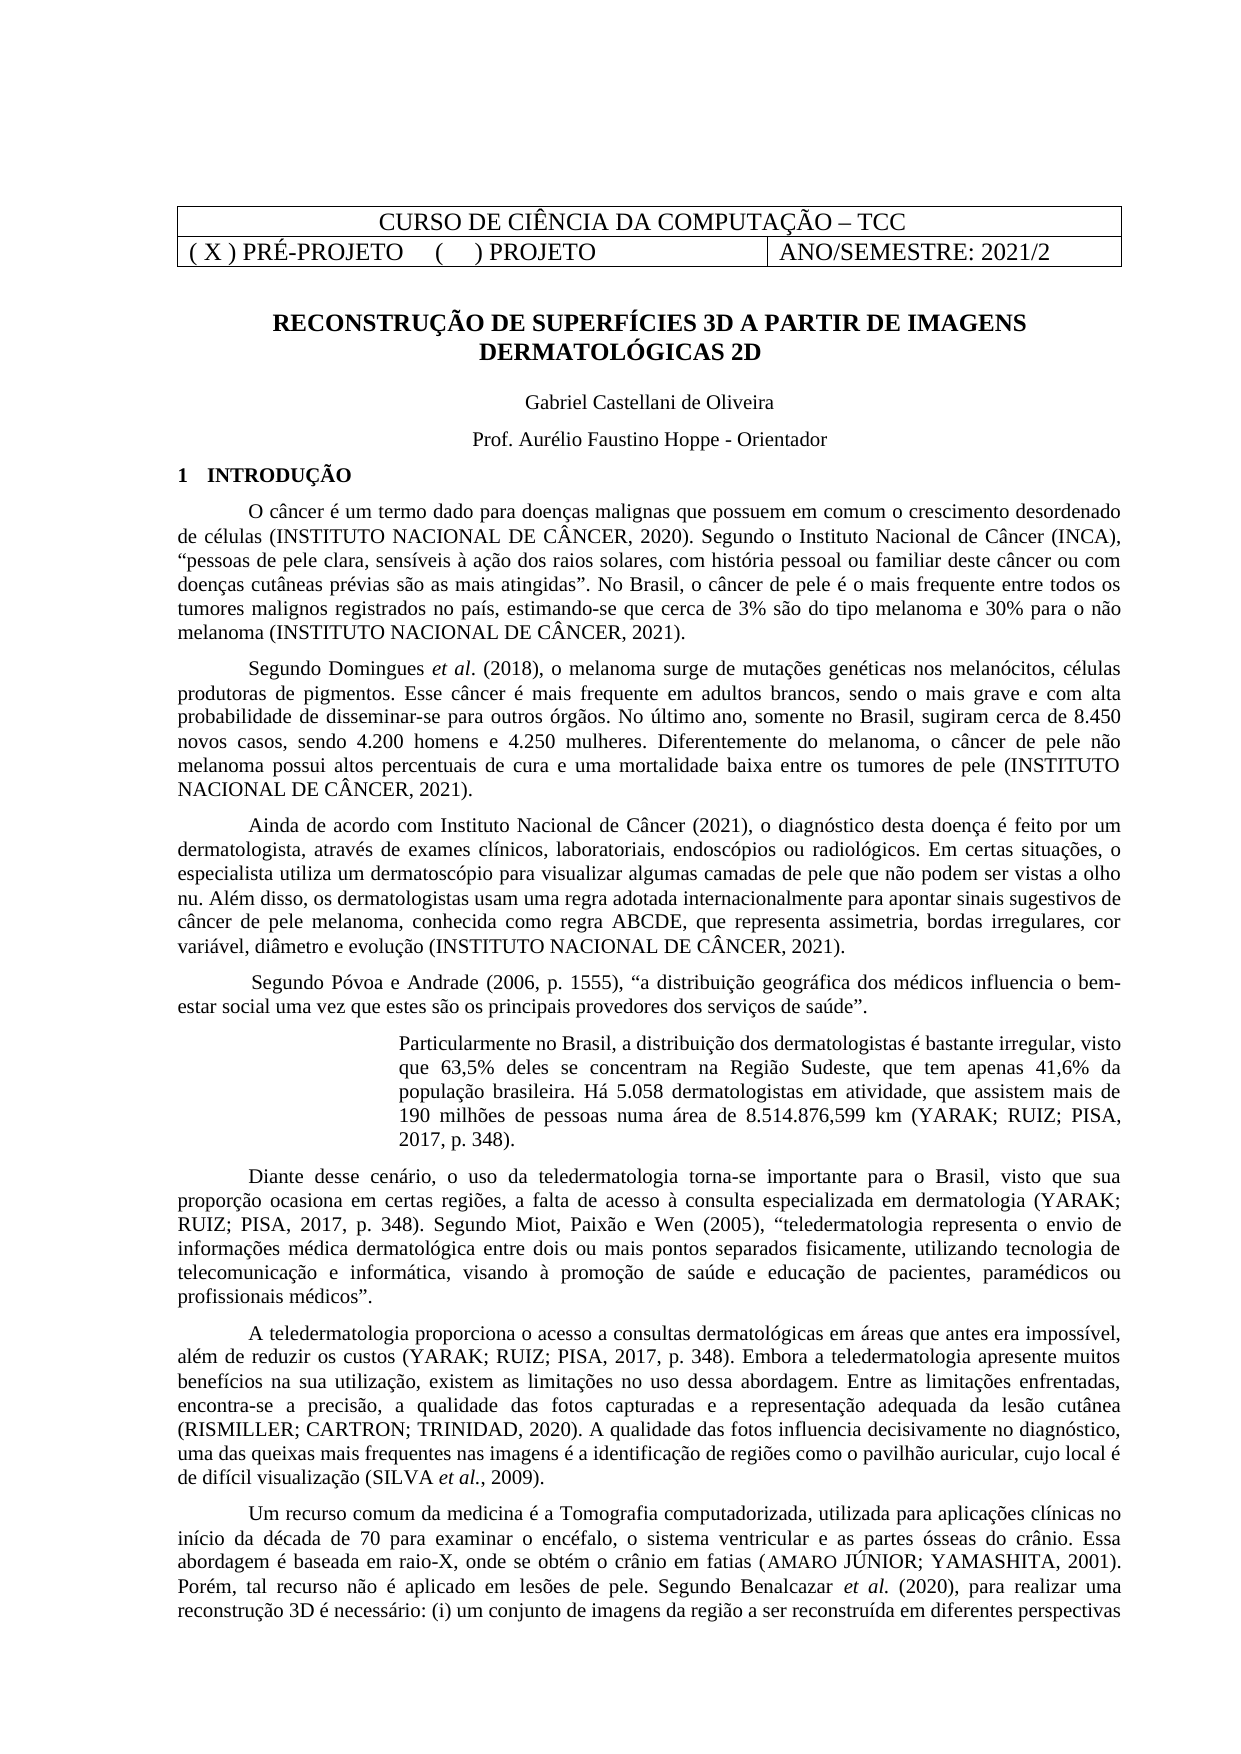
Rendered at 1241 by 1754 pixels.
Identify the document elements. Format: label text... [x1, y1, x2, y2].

text Diante desse cenário, o uso da teledermatologia torna-se importante para o Brasil, visto que sua proporção ocasiona em certas regiões, a falta de acesso à consulta especializada em dermatologia (YARAK; RUIZ; PISA, 2017, p. 348). Segundo Miot, Paixão e Wen (2005), “teledermatologia representa o envio de informações médica dermatológica entre dois ou mais pontos separados fisicamente, utilizando tecnologia de telecomunicação e informática, visando à promoção de saúde e educação de pacientes, paramédicos ou profissionais médicos”. [177, 1163, 1122, 1308]
text Reconstrução de superfícies 3d a partir de imagens dermatológicas 2d [177, 308, 1063, 365]
text Segundo Domingues et al. (2018), o melanoma surge de mutações genéticas nos melanócitos, células produtoras de pigmentos. Esse câncer é mais frequente em adultos brancos, sendo o mais grave e com alta probabilidade de disseminar-se para outros órgãos. No último ano, somente no Brasil, sugiram cerca de 8.450 novos casos, sendo 4.200 homens e 4.250 mulheres. Diferentemente do melanoma, o câncer de pele não melanoma possui altos percentuais de cura e uma mortalidade baixa entre os tumores de pele (INSTITUTO NACIONAL DE CÂNCER, 2021). [177, 656, 1122, 801]
table_header CURSO DE CIÊNCIA DA COMPUTAÇÃO – TCC [178, 207, 1121, 236]
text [177, 1501, 1122, 1622]
text Segundo Póvoa e Andrade (2006, p. 1555), “a distribuição geográfica dos médicos influencia o bem-estar social uma vez que estes são os principais provedores dos serviços de saúde”. [177, 970, 1122, 1018]
text Particularmente no Brasil, a distribuição dos dermatologistas é bastante irregular, visto que 63,5% deles se concentram na Região Sudeste, que tem apenas 41,6% da população brasileira. Há 5.058 dermatologistas em atividade, que assistem mais de 190 milhões de pessoas numa área de 8.514.876,599 km (YARAK; RUIZ; PISA, 2017, p. 348). [399, 1031, 1122, 1151]
text A teledermatologia proporciona o acesso a consultas dermatológicas em áreas que antes era impossível, além de reduzir os custos (YARAK; RUIZ; PISA, 2017, p. 348). Embora a teledermatologia apresente muitos benefícios na sua utilização, existem as limitações no uso dessa abordagem. Entre as limitações enfrentadas, encontra-se a precisão, a qualidade das fotos capturadas e a representação adequada da lesão cutânea (RISMILLER; CARTRON; TRINIDAD, 2020). A qualidade das fotos influencia decisivamente no diagnóstico, uma das queixas mais frequentes nas imagens é a identificação de regiões como o pavilhão auricular, cujo local é de difícil visualização (SILVA et al., 2009). [177, 1320, 1122, 1489]
text Gabriel Castellani de Oliveira [177, 390, 1122, 414]
text Prof. Aurélio Faustino Hoppe - Orientador [177, 427, 1122, 451]
table_cell ANO/SEMESTRE: 2021/2 [768, 237, 1121, 266]
subtitle Introdução [177, 463, 1122, 487]
text O câncer é um termo dado para doenças malignas que possuem em comum o crescimento desordenado de células (INSTITUTO NACIONAL DE CÂNCER, 2020). Segundo o Instituto Nacional de Câncer (INCA), “pessoas de pele clara, sensíveis à ação dos raios solares, com história pessoal ou familiar deste câncer ou com doenças cutâneas prévias são as mais atingidas”. No Brasil, o câncer de pele é o mais frequente entre todos os tumores malignos registrados no país, estimando-se que cerca de 3% são do tipo melanoma e 30% para o não melanoma (INSTITUTO NACIONAL DE CÂNCER, 2021). [177, 499, 1122, 644]
text Ainda de acordo com Instituto Nacional de Câncer (2021), o diagnóstico desta doença é feito por um dermatologista, através de exames clínicos, laboratoriais, endoscópios ou radiológicos. Em certas situações, o especialista utiliza um dermatoscópio para visualizar algumas camadas de pele que não podem ser vistas a olho nu. Além disso, os dermatologistas usam uma regra adotada internacionalmente para apontar sinais sugestivos de câncer de pele melanoma, conhecida como regra ABCDE, que representa assimetria, bordas irregulares, cor variável, diâmetro e evolução (INSTITUTO NACIONAL DE CÂNCER, 2021). [177, 813, 1122, 958]
table_cell ( X ) PRÉ-PROJETO ( ) PROJETO [178, 237, 767, 266]
